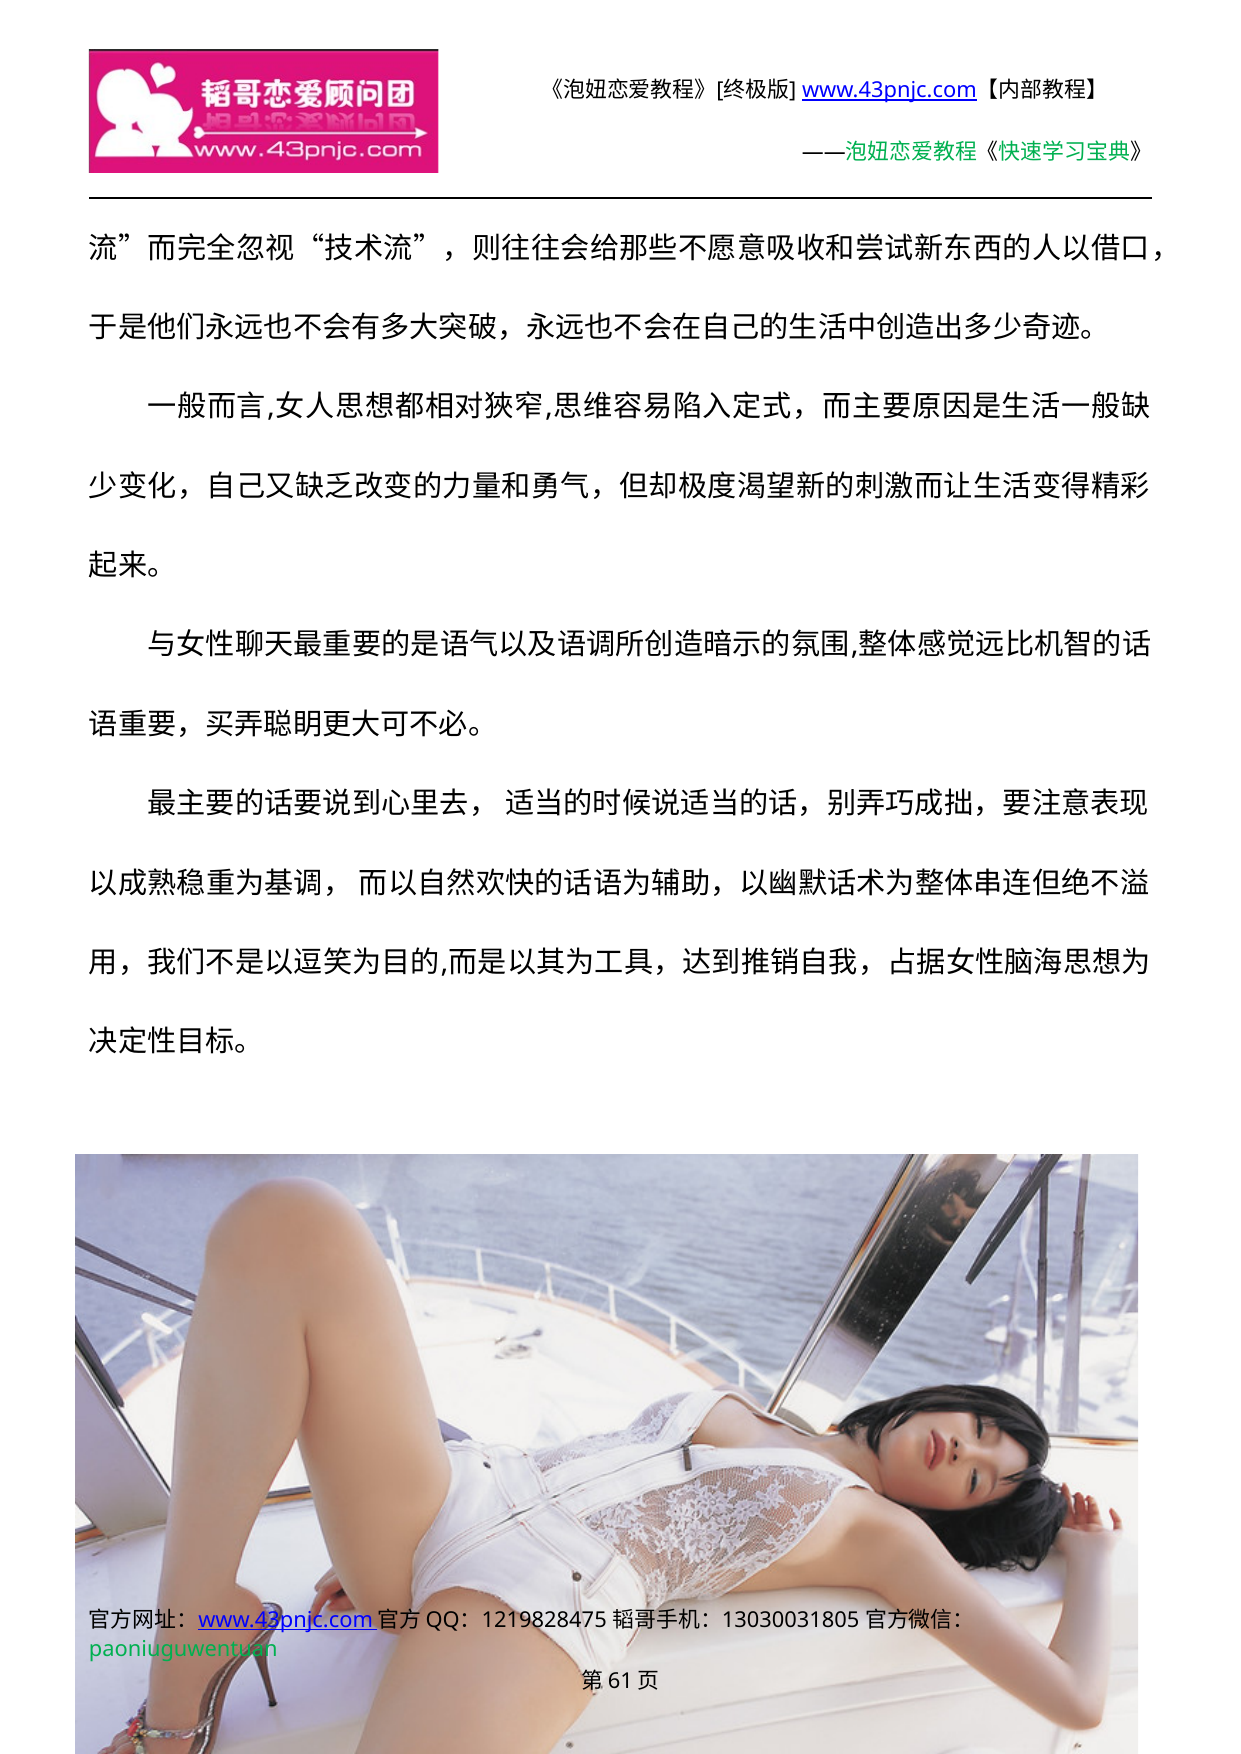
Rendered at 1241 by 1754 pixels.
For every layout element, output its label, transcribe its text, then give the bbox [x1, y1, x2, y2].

text 与女性聊天最重要的是语气以及语调所创造暗示的氛围,整体感觉远比机智的话语重要，买弄聪眀更大可不必。 [89, 602, 1152, 761]
picture [88, 49, 439, 173]
text 最主要的话要说到心里去， 适当的时候说适当的话，别弄巧成拙，要注意表现以成熟稳重为基调， 而以自然欢快的话语为辅助，以幽默话术为整体串连但绝不溢用，我们不是以逗笑为目的,而是以其为工具，达到推销自我，占据女性脑海思想为决定性目标。 [89, 761, 1152, 1079]
text 一般而言,女人思想都相对狹窄,思维容易陷入定式，而主要原因是生活一般缺少变化，自己又缺乏改变的力量和勇气，但却极度渴望新的刺激而让生活变得精彩起来。 [89, 364, 1152, 602]
text A: 泡学是一门科学，幽默也是一门科学，都是有法可循的。如果过分强调“自然流”而完全忽视“技术流”，则往往会给那些不愿意吸收和尝试新东西的人以借口，于是他们永远也不会有多大突破，永远也不会在自己的生活中创造出多少奇迹。 [89, 206, 1152, 364]
picture [75, 1154, 1139, 1754]
